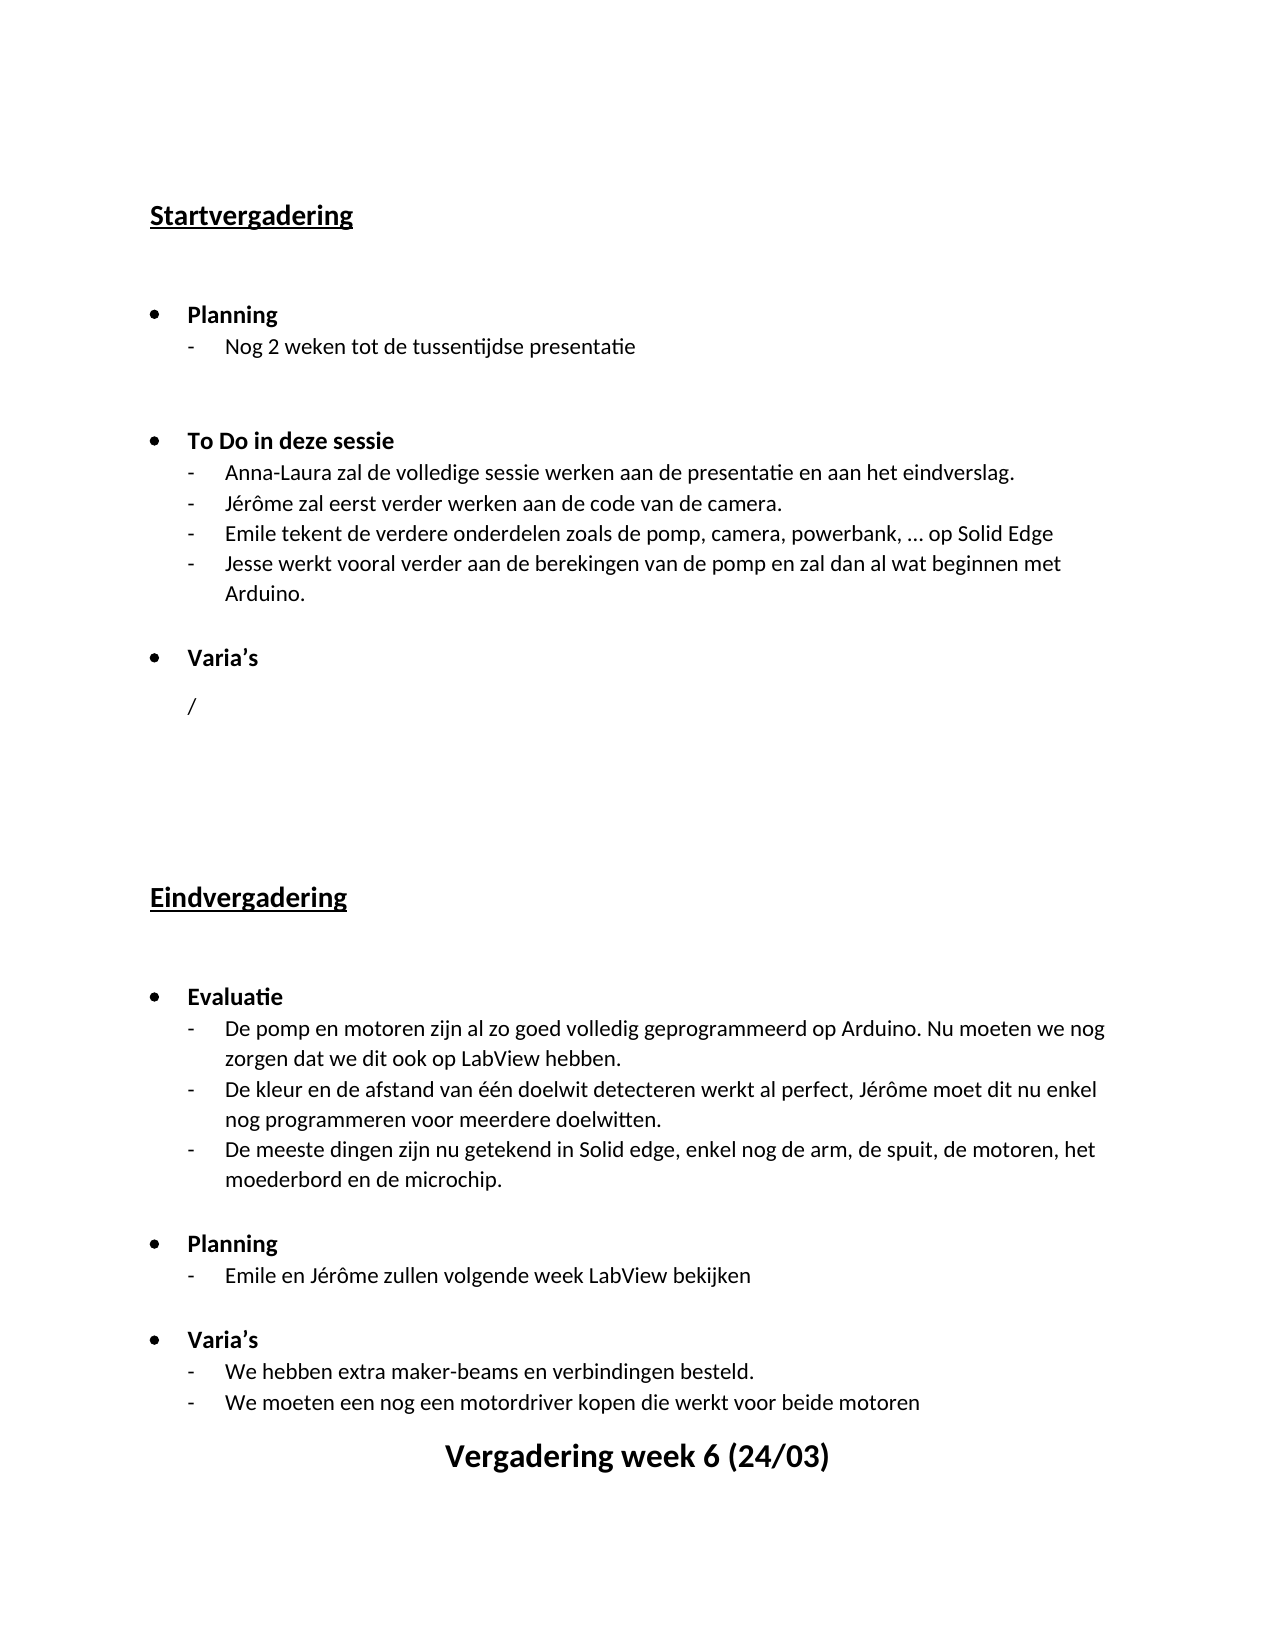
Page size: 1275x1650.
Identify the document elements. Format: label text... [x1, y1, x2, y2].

list We moeten een nog een motordriver kopen die werkt voor beide motoren [187, 1388, 1125, 1416]
list Emile en Jérôme zullen volgende week LabView bekijken [187, 1261, 1125, 1289]
list Emile tekent de verdere onderdelen zoals de pomp, camera, powerbank, … op Solid Edge [187, 519, 1125, 547]
list Nog 2 weken tot de tussentijdse presentatie [187, 332, 1125, 360]
list Planning [150, 299, 1125, 329]
text Startvergadering [150, 197, 1125, 232]
list De kleur en de afstand van één doelwit detecteren werkt al perfect, Jérôme moet dit nu enkel nog programmeren voor meerdere doelwitten. [187, 1075, 1125, 1133]
text Eindvergadering [150, 879, 1125, 915]
list De meeste dingen zijn nu getekend in Solid edge, enkel nog de arm, de spuit, de motoren, het moederbord en de microchip. [187, 1135, 1125, 1193]
list Varia’s [150, 642, 1125, 673]
list Jesse werkt vooral verder aan de berekingen van de pomp en zal dan al wat beginnen met Arduino. [187, 549, 1125, 607]
list We hebben extra maker-beams en verbindingen besteld. [187, 1357, 1125, 1386]
list Varia’s [150, 1324, 1125, 1355]
list De pomp en motoren zijn al zo goed volledig geprogrammeerd op Arduino. Nu moeten we nog zorgen dat we dit ook op LabView hebben. [187, 1014, 1125, 1073]
list Planning [150, 1228, 1125, 1259]
list To Do in deze sessie [150, 426, 1125, 456]
list Evaluatie [150, 981, 1125, 1012]
list Jérôme zal eerst verder werken aan de code van de camera. [187, 489, 1125, 517]
text / [150, 692, 1125, 720]
list Anna-Laura zal de volledige sessie werken aan de presentatie en aan het eindverslag. [187, 458, 1125, 486]
text Vergadering week 6 (24/03) [150, 1434, 1125, 1475]
